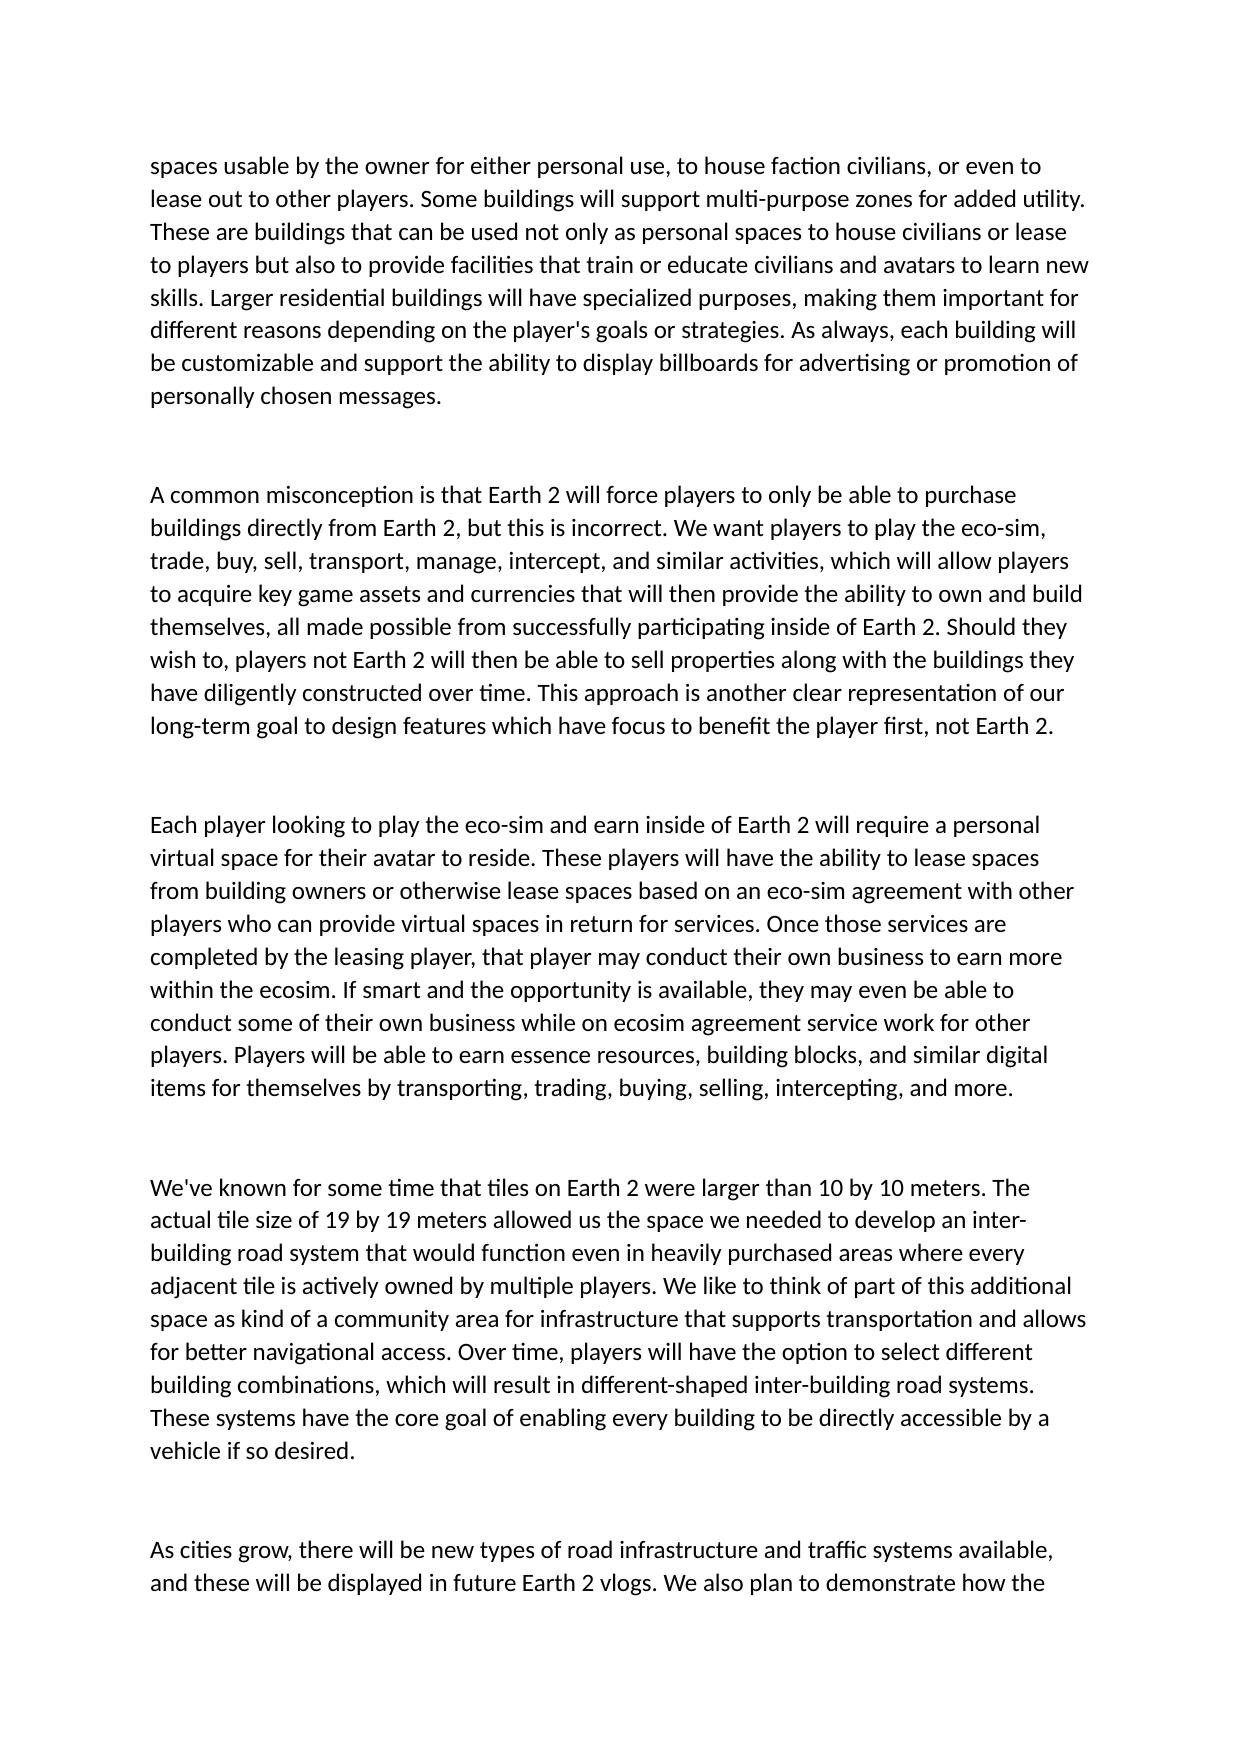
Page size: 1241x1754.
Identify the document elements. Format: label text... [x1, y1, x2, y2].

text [150, 1534, 1090, 1598]
text We've known for some time that tiles on Earth 2 were larger than 10 by 10 meters. The actual tile size of 19 by 19 meters allowed us the space we needed to develop an inter-building road system that would function even in heavily purchased areas where every adjacent tile is actively owned by multiple players. We like to think of part of this additional space as kind of a community area for infrastructure that supports transportation and allows for better navigational access. Over time, players will have the option to select different building combinations, which will result in different-shaped inter-building road systems. These systems have the core goal of enabling every building to be directly accessible by a vehicle if so desired. [150, 1172, 1090, 1466]
text Each player looking to play the eco-sim and earn inside of Earth 2 will require a personal virtual space for their avatar to reside. These players will have the ability to lease spaces from building owners or otherwise lease spaces based on an eco-sim agreement with other players who can provide virtual spaces in return for services. Once those services are completed by the leasing player, that player may conduct their own business to earn more within the ecosim. If smart and the opportunity is available, they may even be able to conduct some of their own business while on ecosim agreement service work for other players. Players will be able to earn essence resources, building blocks, and similar digital items for themselves by transporting, trading, buying, selling, intercepting, and more. [150, 809, 1090, 1103]
text A common misconception is that Earth 2 will force players to only be able to purchase buildings directly from Earth 2, but this is incorrect. We want players to play the eco-sim, trade, buy, sell, transport, manage, intercept, and similar activities, which will allow players to acquire key game assets and currencies that will then provide the ability to own and build themselves, all made possible from successfully participating inside of Earth 2. Should they wish to, players not Earth 2 will then be able to sell properties along with the buildings they have diligently constructed over time. This approach is another clear representation of our long-term goal to design features which have focus to benefit the player first, not Earth 2. [150, 479, 1090, 741]
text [150, 150, 1090, 411]
